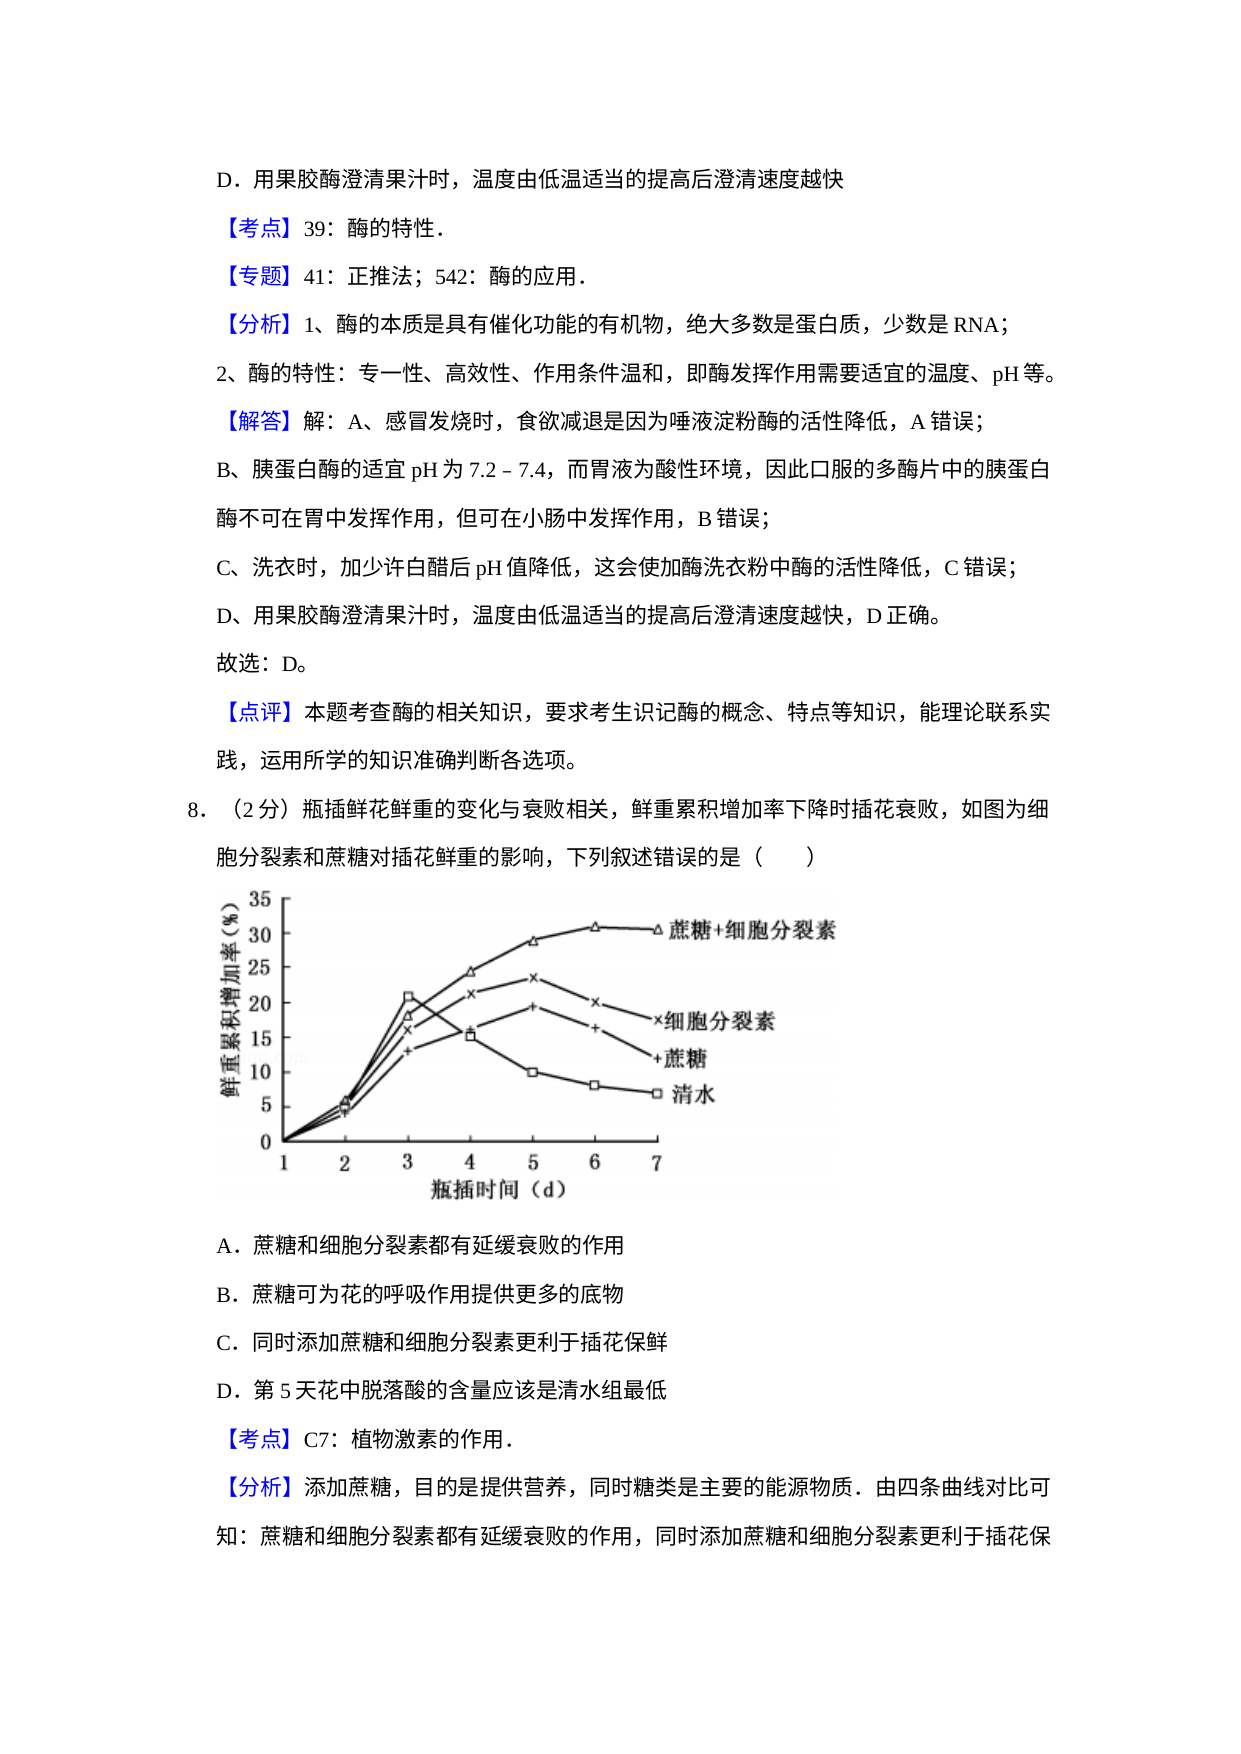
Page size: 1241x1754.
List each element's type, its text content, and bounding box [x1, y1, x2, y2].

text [216, 1470, 1053, 1551]
text 2、酶的特性：专一性、高效性、作用条件温和，即酶发挥作用需要适宜的温度、pH等。 [216, 355, 1053, 388]
text 【分析】1、酶的本质是具有催化功能的有机物，绝大多数是蛋白质，少数是RNA； [216, 307, 1053, 339]
text D．第5天花中脱落酸的含量应该是清水组最低 [187, 1373, 1053, 1406]
picture [216, 888, 837, 1201]
text 【点评】本题考查酶的相关知识，要求考生识记酶的概念、特点等知识，能理论联系实践，运用所学的知识准确判断各选项。 [216, 694, 1053, 775]
text D、用果胶酶澄清果汁时，温度由低温适当的提高后澄清速度越快，D正确。 [216, 597, 1053, 630]
text D．用果胶酶澄清果汁时，温度由低温适当的提高后澄清速度越快 [187, 162, 1053, 194]
text 故选：D。 [216, 646, 1053, 678]
text 【解答】解：A、感冒发烧时，食欲减退是因为唾液淀粉酶的活性降低，A错误； [216, 404, 1053, 436]
text A．蔗糖和细胞分裂素都有延缓衰败的作用 [187, 1228, 1053, 1261]
text 8．（2分）瓶插鲜花鲜重的变化与衰败相关，鲜重累积增加率下降时插花衰败，如图为细胞分裂素和蔗糖对插花鲜重的影响，下列叙述错误的是（ ） [187, 791, 1053, 872]
text C．同时添加蔗糖和细胞分裂素更利于插花保鲜 [187, 1325, 1053, 1357]
text C、洗衣时，加少许白醋后pH值降低，这会使加酶洗衣粉中酶的活性降低，C错误； [216, 549, 1053, 582]
text B、胰蛋白酶的适宜pH为7.2﹣7.4，而胃液为酸性环境，因此口服的多酶片中的胰蛋白酶不可在胃中发挥作用，但可在小肠中发挥作用，B错误； [216, 452, 1053, 533]
text 【考点】39：酶的特性．菁优网版权所有 [216, 210, 1053, 243]
text 【专题】41：正推法；542：酶的应用． [216, 259, 1053, 291]
text 【考点】C7：植物激素的作用．菁优网版权所有 [216, 1421, 1053, 1454]
text B．蔗糖可为花的呼吸作用提供更多的底物 [187, 1276, 1053, 1309]
